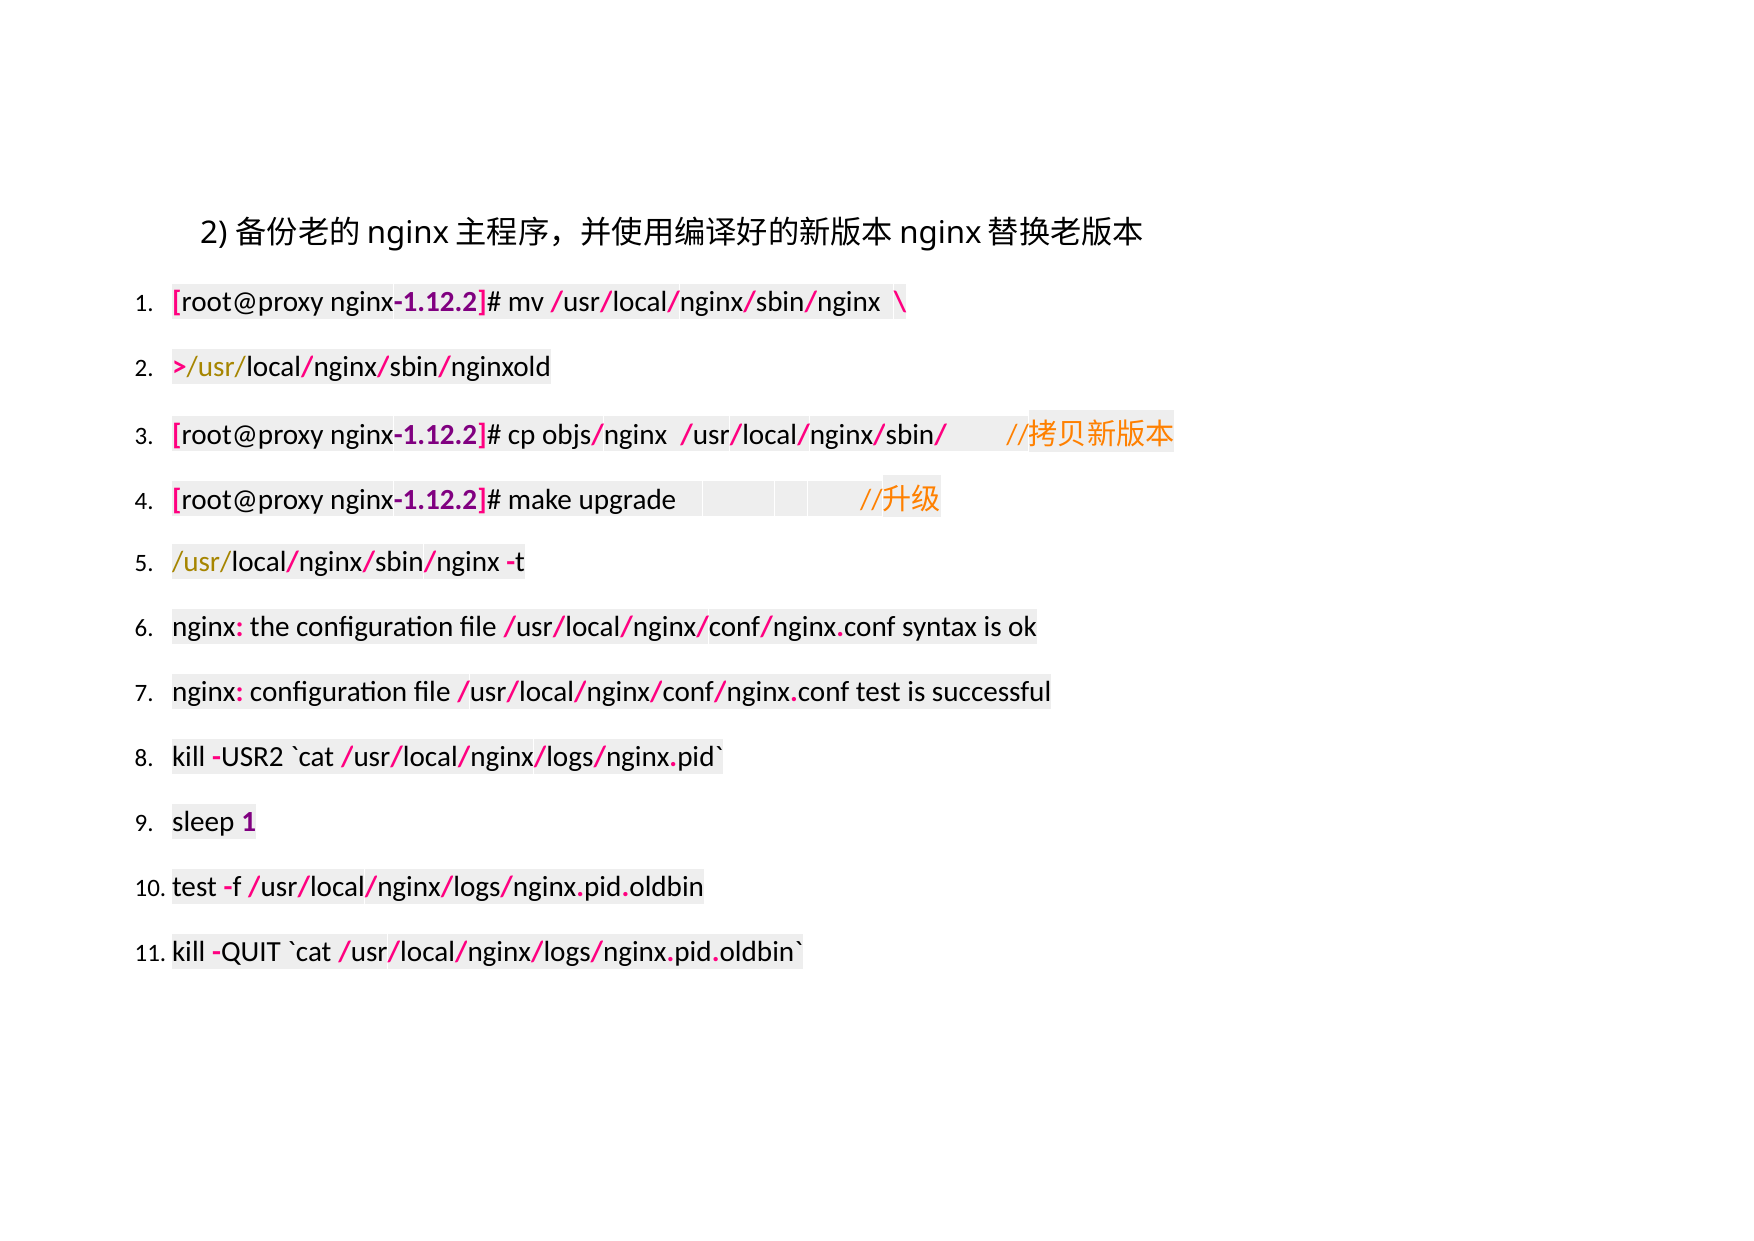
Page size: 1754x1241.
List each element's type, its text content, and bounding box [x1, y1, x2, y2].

list nginx: the configuration file /usr/local/nginx/conf/nginx.conf syntax is ok [134, 594, 1604, 659]
list sleep 1 [134, 789, 1604, 854]
list /usr/local/nginx/sbin/nginx -t [134, 529, 1604, 594]
list [root@proxy nginx-1.12.2]# make upgrade //升级 [134, 464, 1604, 529]
text 2) 备份老的nginx主程序，并使用编译好的新版本nginx替换老版本 [156, 198, 1598, 263]
list kill -QUIT `cat /usr/local/nginx/logs/nginx.pid.oldbin` [134, 919, 1604, 984]
list test -f /usr/local/nginx/logs/nginx.pid.oldbin [134, 854, 1604, 919]
list nginx: configuration file /usr/local/nginx/conf/nginx.conf test is successful [134, 659, 1604, 724]
list [root@proxy nginx-1.12.2]# cp objs/nginx /usr/local/nginx/sbin/ //拷贝新版本 [134, 399, 1604, 464]
list kill -USR2 `cat /usr/local/nginx/logs/nginx.pid` [134, 724, 1604, 789]
list >/usr/local/nginx/sbin/nginxold [134, 334, 1604, 399]
list [root@proxy nginx-1.12.2]# mv /usr/local/nginx/sbin/nginx \ [134, 269, 1604, 334]
